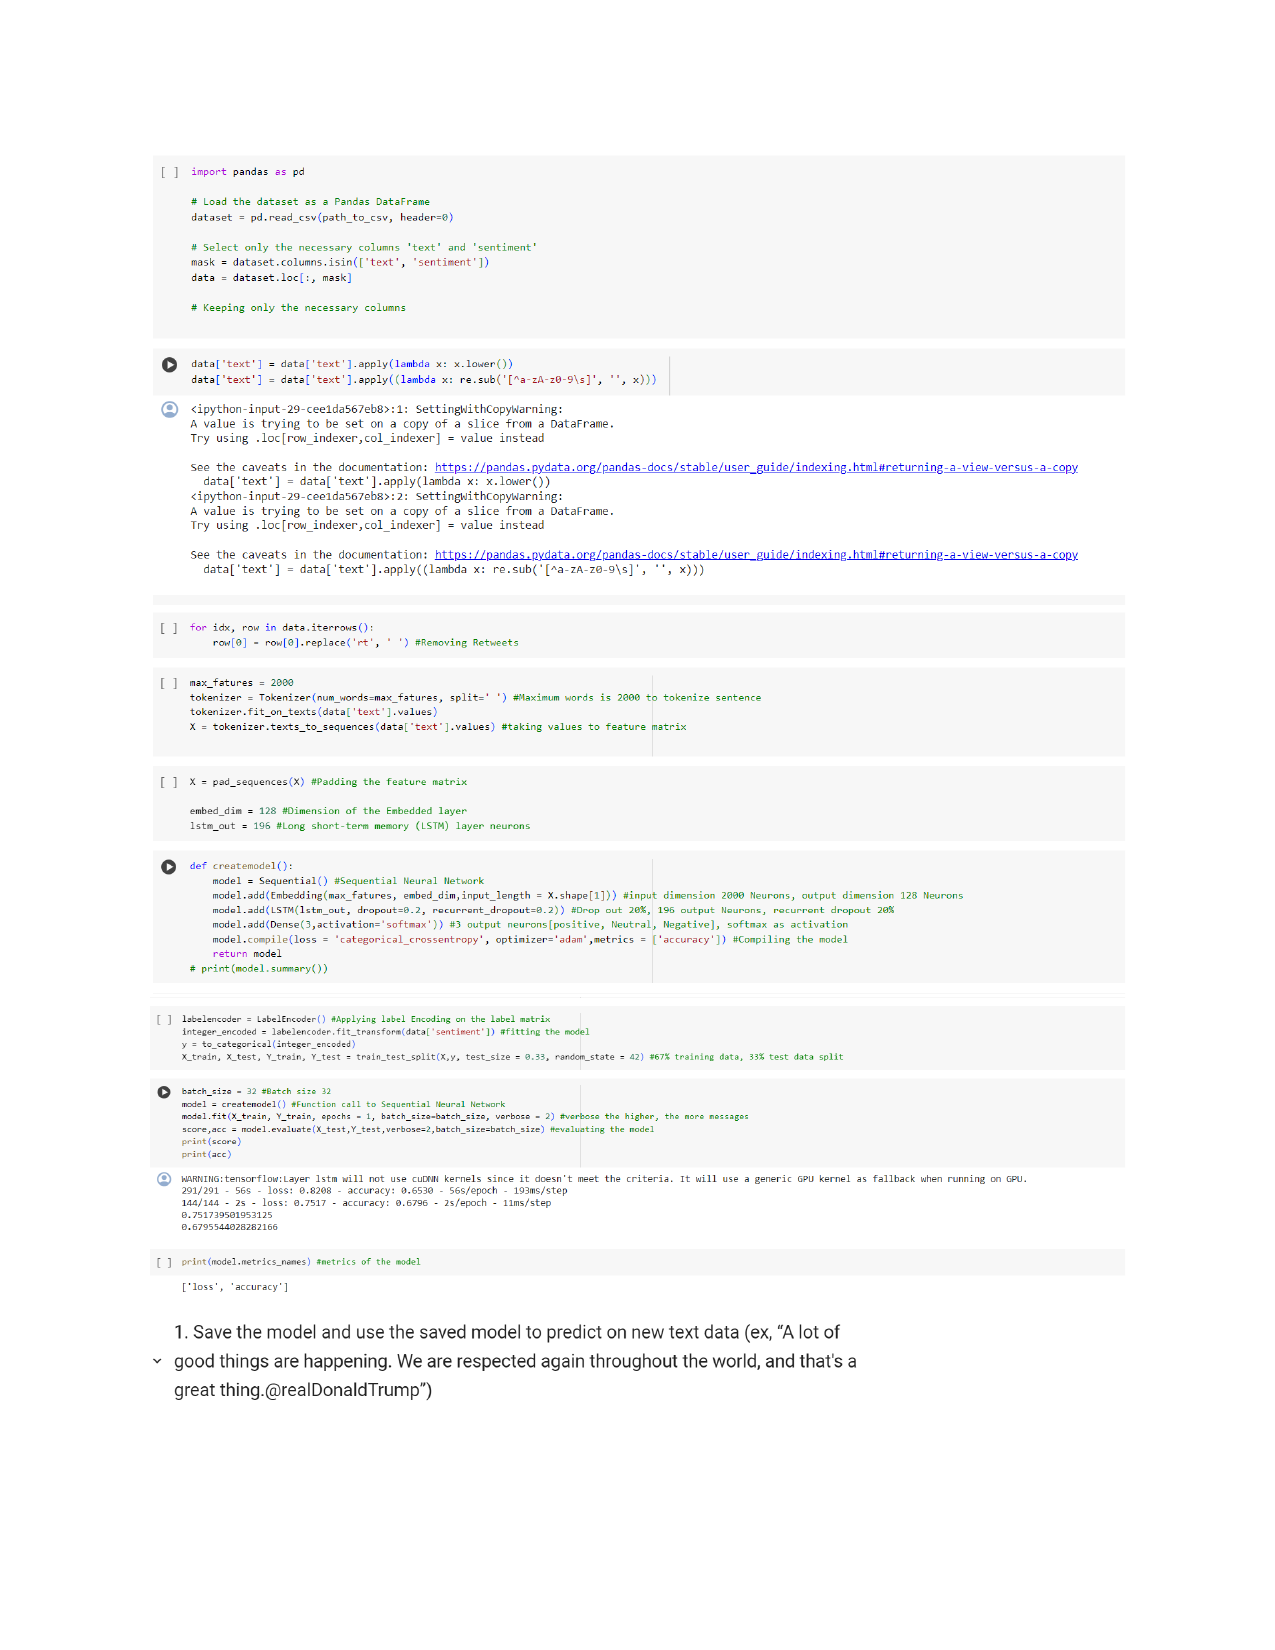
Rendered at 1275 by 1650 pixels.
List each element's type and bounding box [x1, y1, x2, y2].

picture [150, 997, 1125, 1406]
picture [150, 608, 1125, 994]
picture [150, 150, 1125, 605]
